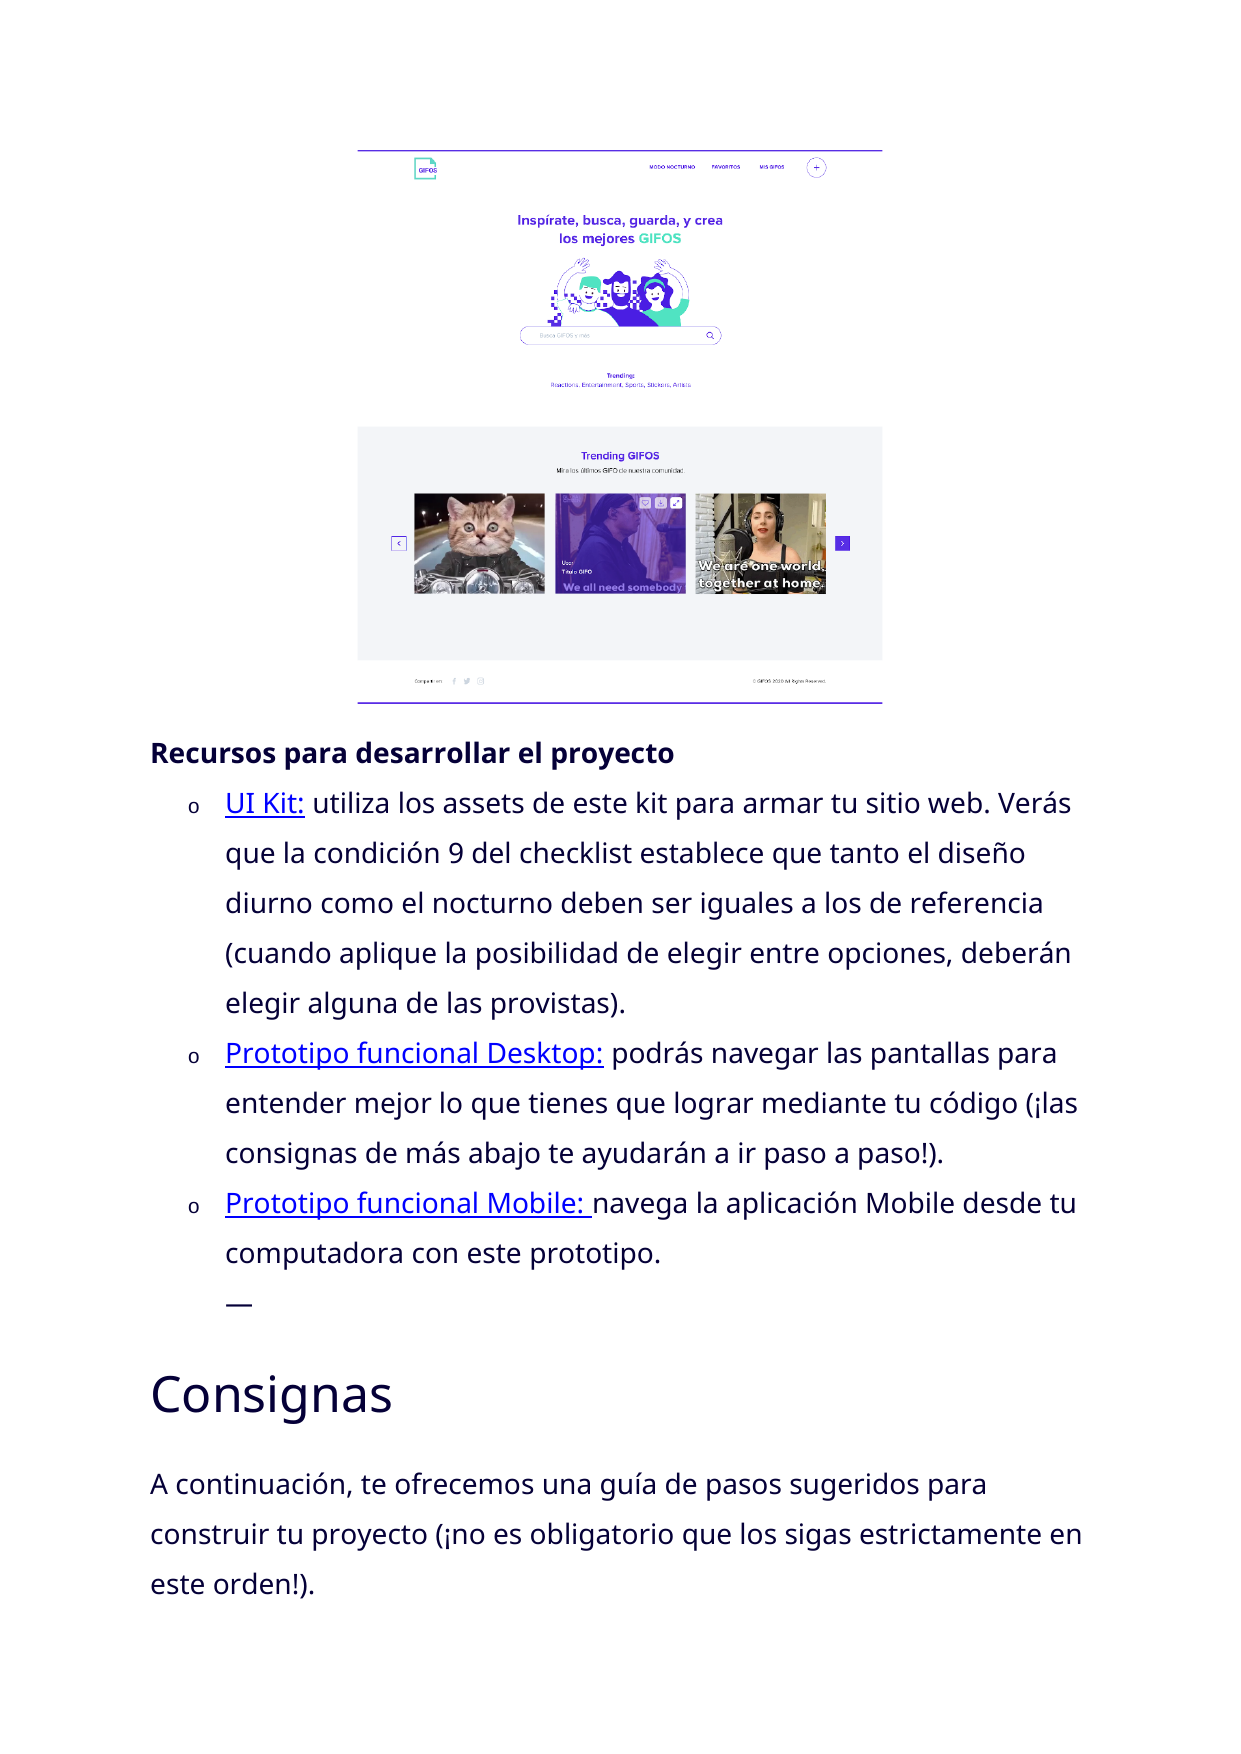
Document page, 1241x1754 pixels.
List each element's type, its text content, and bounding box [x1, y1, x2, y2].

text A continuación, te ofrecemos una guía de pasos sugeridos para construir tu proyecto (¡no es obligatorio que los sigas estrictamente en este orden!). [150, 1453, 1090, 1603]
text Recursos para desarrollar el proyecto [150, 722, 1090, 772]
subtitle Consignas [150, 1359, 1090, 1428]
list Prototipo funcional Mobile: navega la aplicación Mobile desde tu computadora con este prototipo. [187, 1172, 1090, 1272]
list Prototipo funcional Desktop: podrás navegar las pantallas para entender mejor lo que tienes que lograr mediante tu código (¡las consignas de más abajo te ayudarán a ir paso a paso!). [187, 1022, 1090, 1172]
text — [225, 1272, 1090, 1322]
picture [357, 150, 883, 704]
list UI Kit: utiliza los assets de este kit para armar tu sitio web. Verás que la condición 9 del checklist establece que tanto el diseño diurno como el nocturno deben ser iguales a los de referencia (cuando aplique la posibilidad de elegir entre opciones, deberán elegir alguna de las provistas). [187, 772, 1090, 1022]
